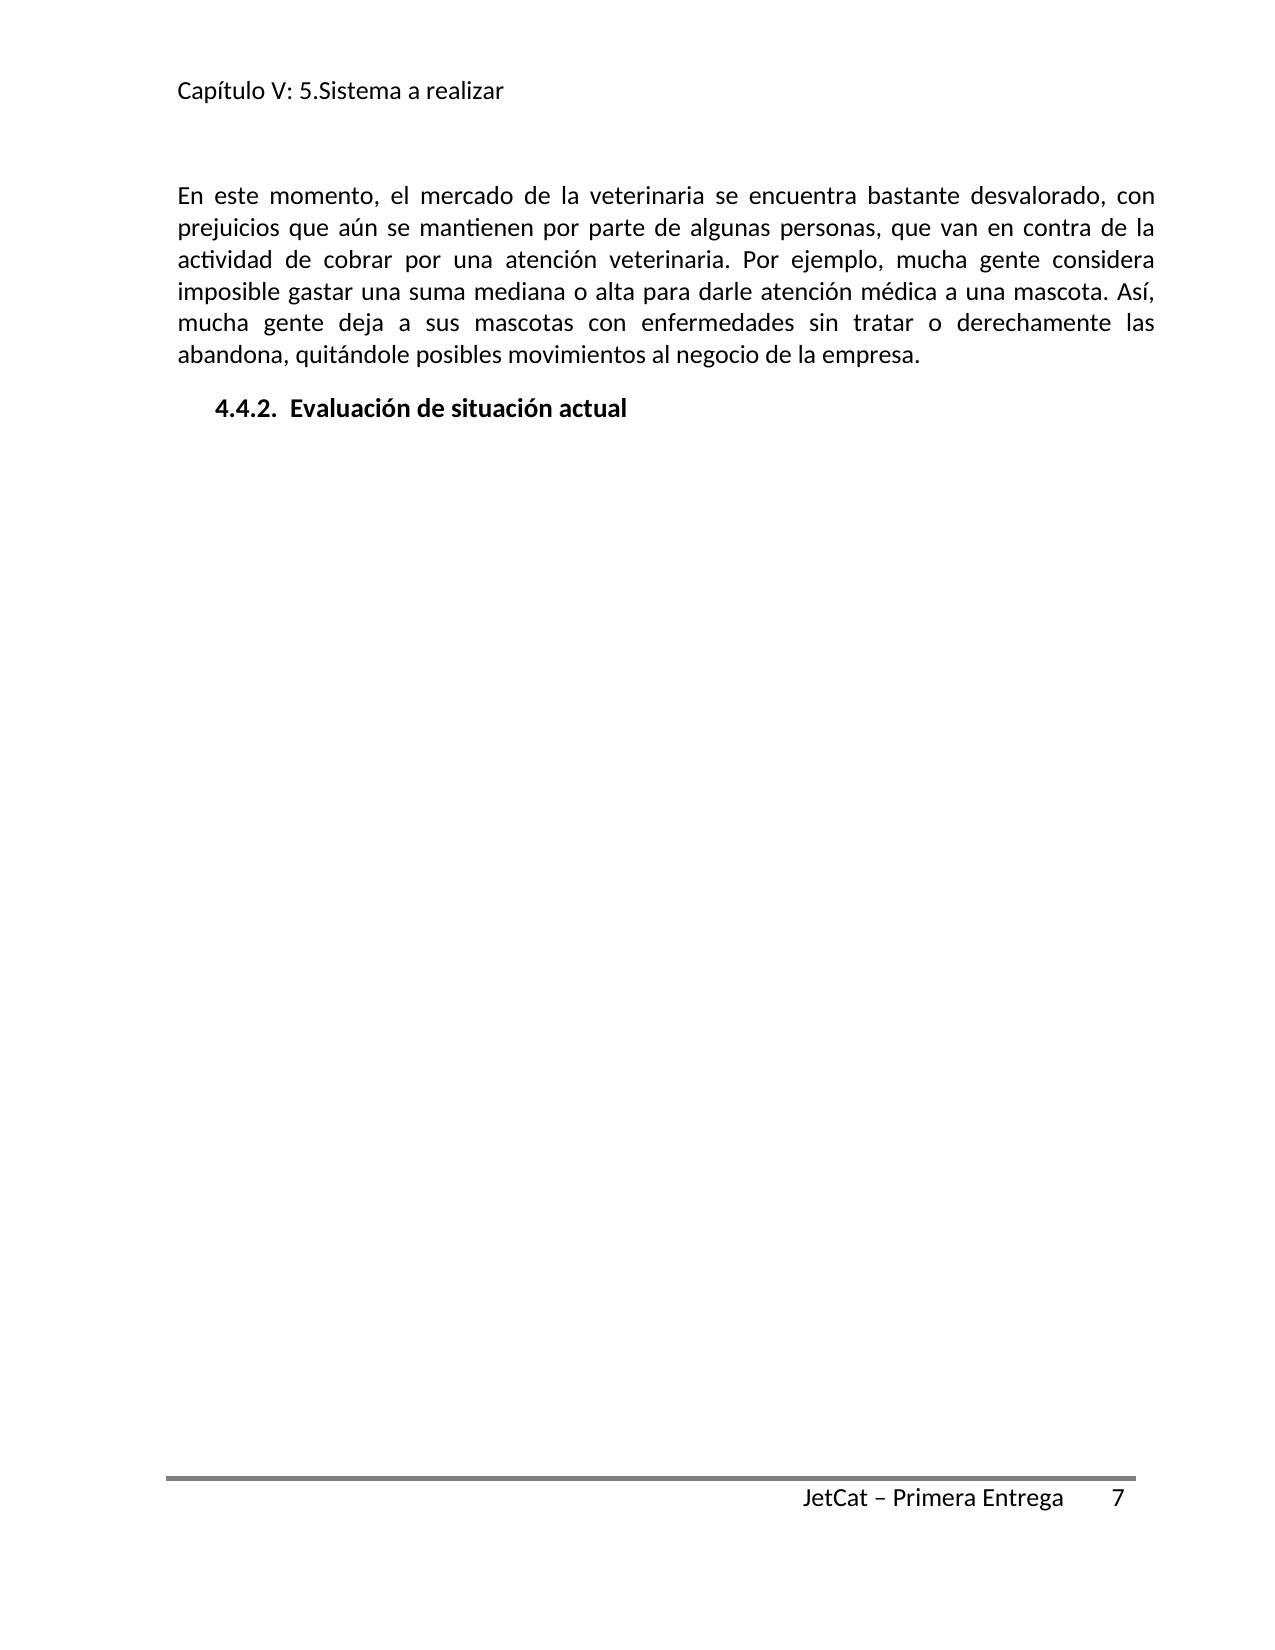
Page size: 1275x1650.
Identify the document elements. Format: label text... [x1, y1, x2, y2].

subtitle Evaluación de situación actual [215, 391, 1157, 424]
text En este momento, el mercado de la veterinaria se encuentra bastante desvalorado, con prejuicios que aún se mantienen por parte de algunas personas, que van en contra de la actividad de cobrar por una atención veterinaria. Por ejemplo, mucha gente considera imposible gastar una suma mediana o alta para darle atención médica a una mascota. Así, mucha gente deja a sus mascotas con enfermedades sin tratar o derechamente las abandona, quitándole posibles movimientos al negocio de la empresa. [177, 179, 1157, 370]
